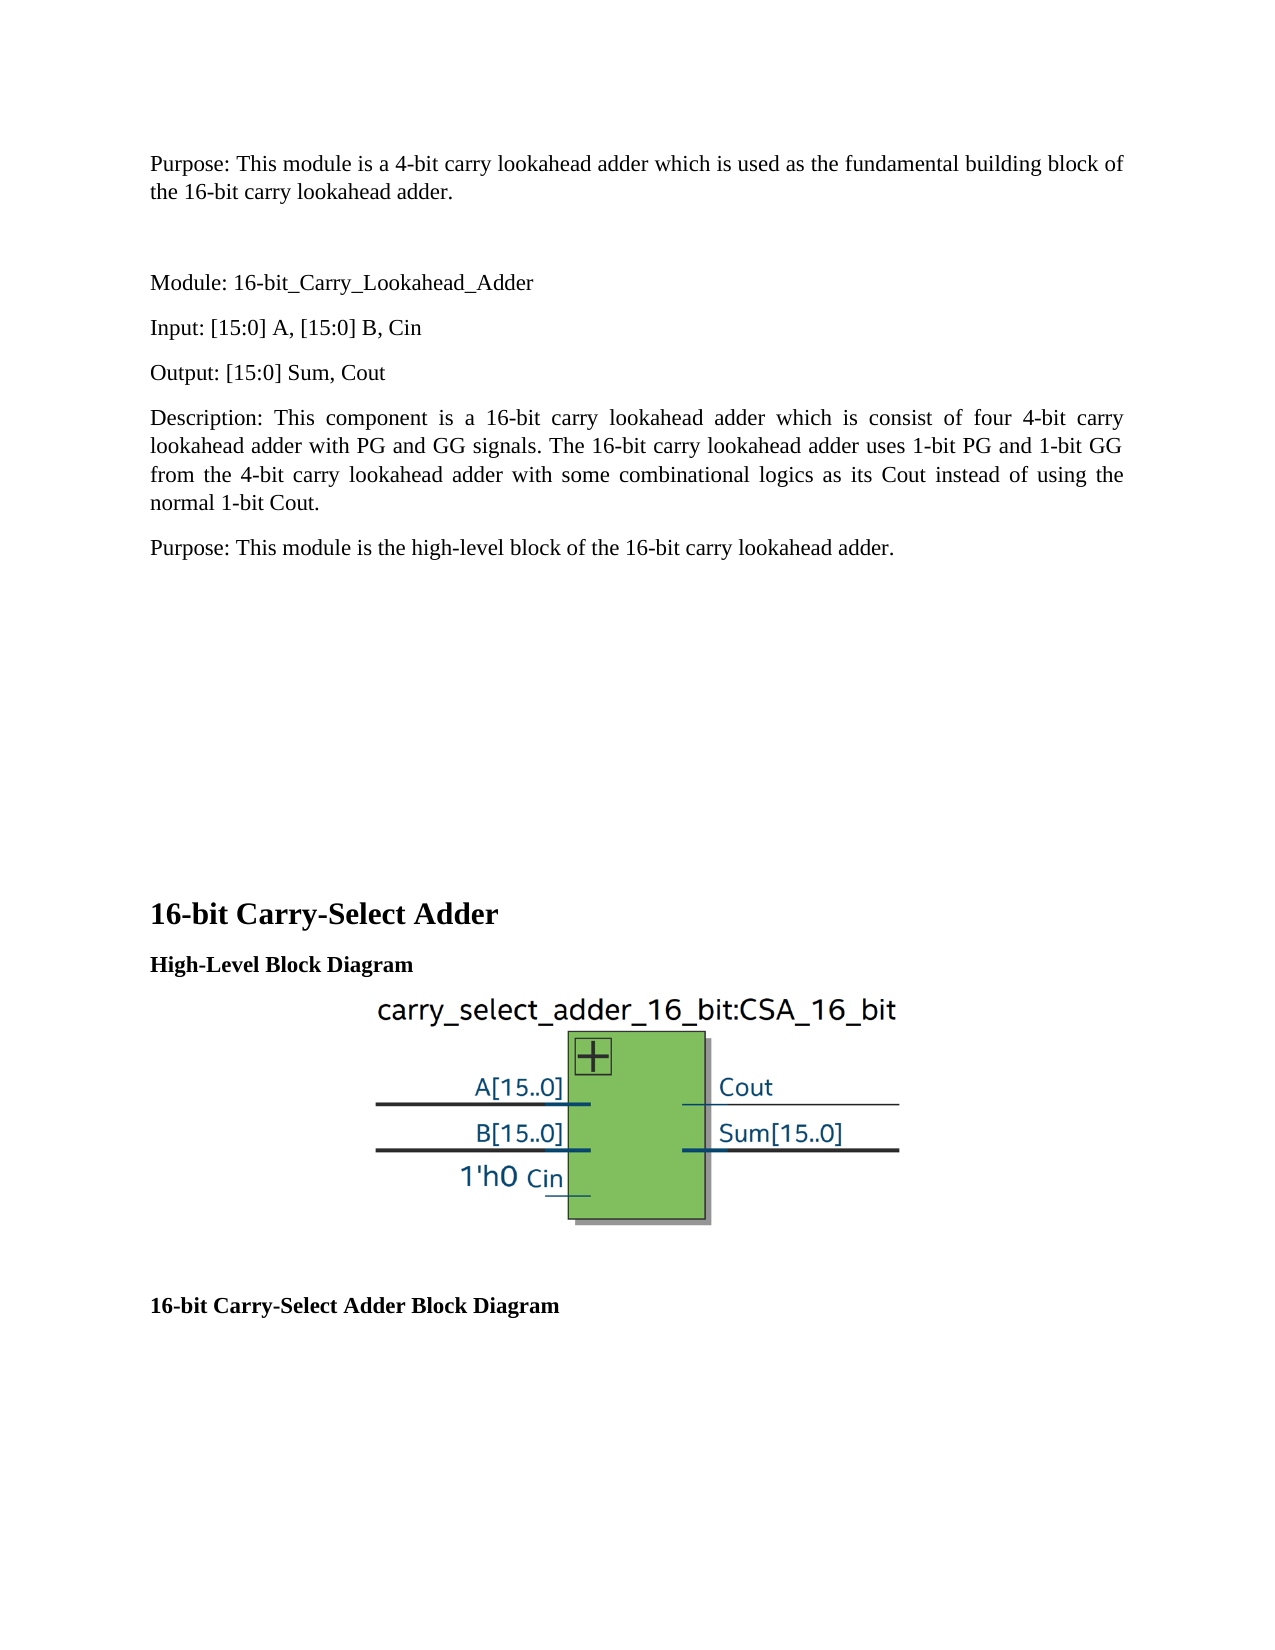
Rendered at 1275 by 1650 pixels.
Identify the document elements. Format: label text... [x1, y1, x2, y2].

text Purpose: This module is the high-level block of the 16-bit carry lookahead adder. [150, 534, 1125, 561]
text Purpose: This module is a 4-bit carry lookahead adder which is used as the fundamental building block of the 16-bit carry lookahead adder. [150, 150, 1125, 205]
text Input: [15:0] A, [15:0] B, Cin [150, 314, 1125, 340]
text Output: [15:0] Sum, Cout [150, 359, 1125, 385]
text 16-bit Carry-Select Adder Block Diagram [150, 1292, 1125, 1318]
text 16-bit Carry-Select Adder [150, 895, 1125, 931]
picture [375, 995, 900, 1229]
text Description: This component is a 16-bit carry lookahead adder which is consist of four 4-bit carry lookahead adder with PG and GG signals. The 16-bit carry lookahead adder uses 1-bit PG and 1-bit GG from the 4-bit carry lookahead adder with some combinational logics as its Cout instead of using the normal 1-bit Cout. [150, 404, 1125, 516]
text High-Level Block Diagram [150, 951, 1125, 977]
text Module: 16-bit_Carry_Lookahead_Adder [150, 269, 1125, 295]
